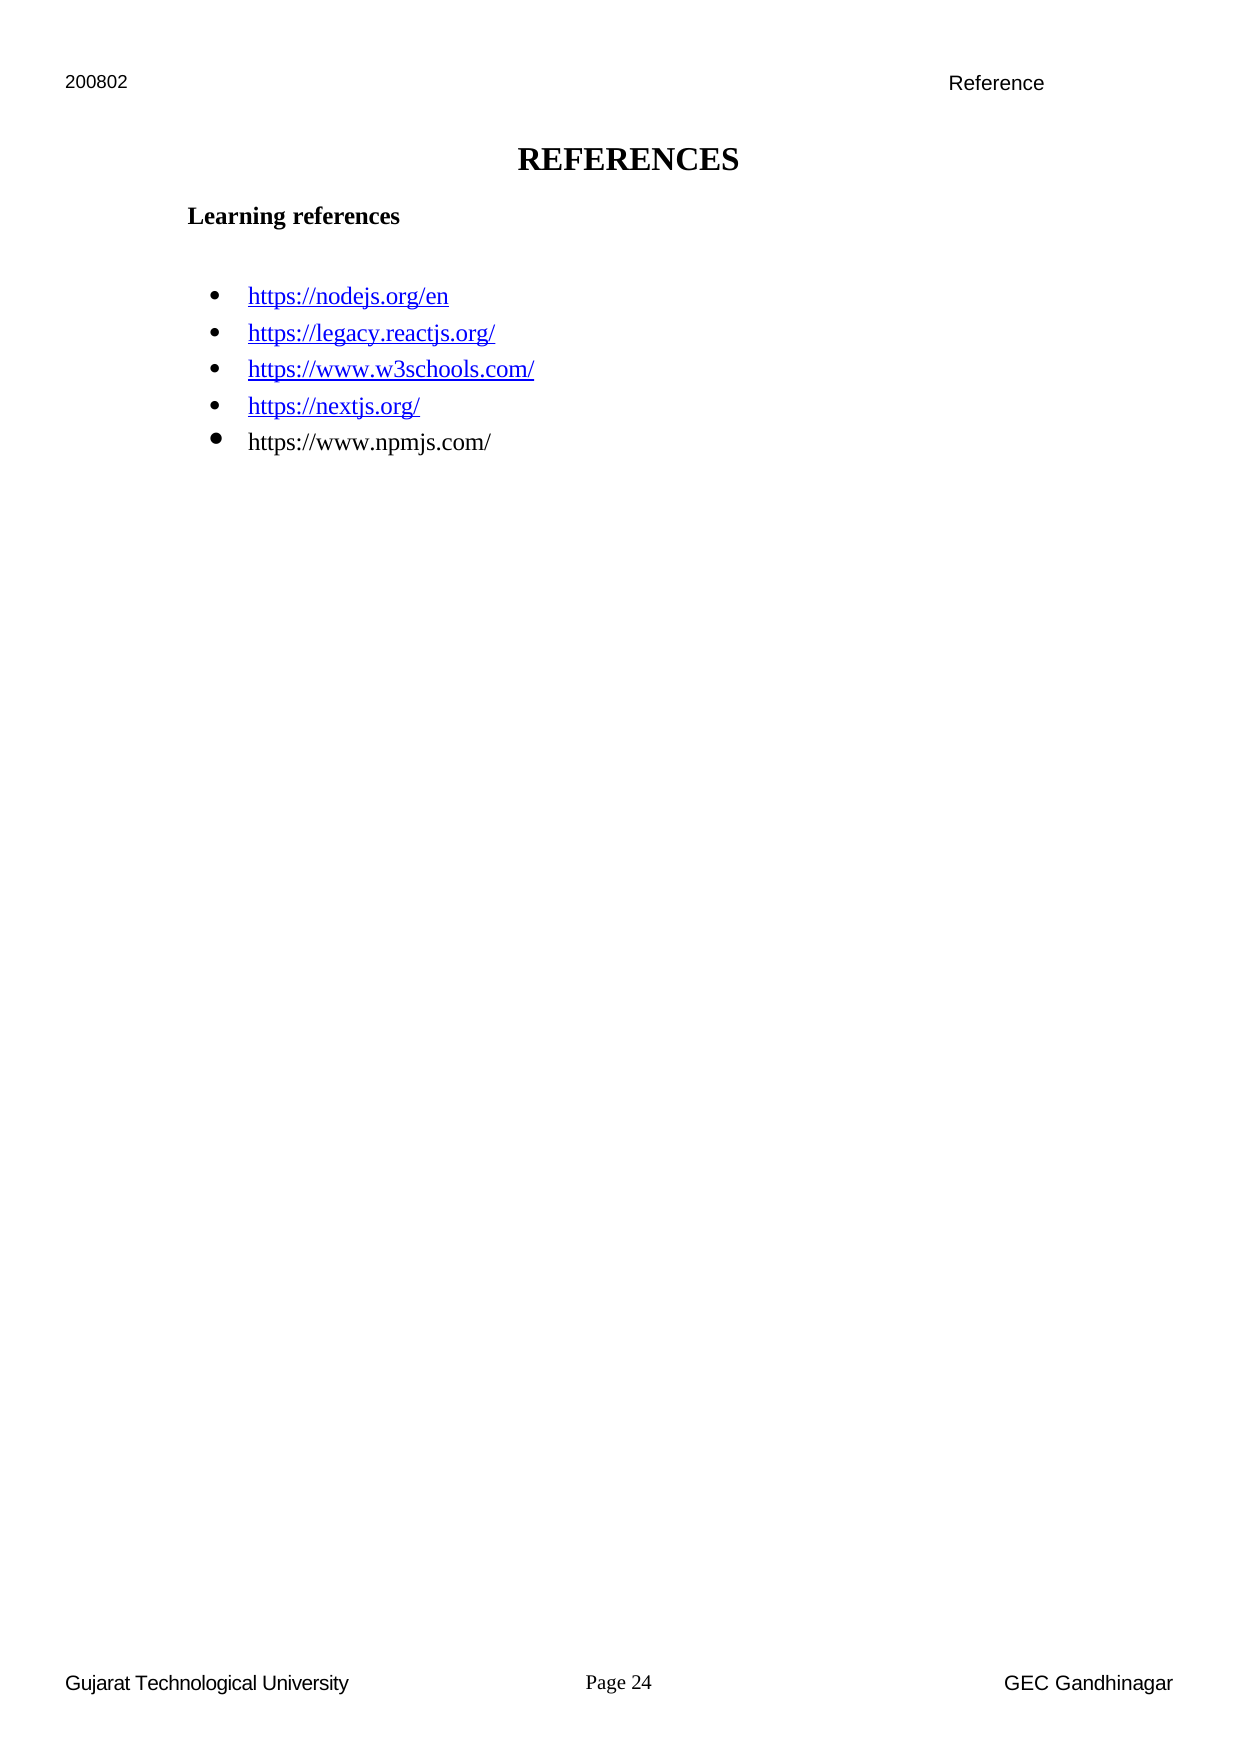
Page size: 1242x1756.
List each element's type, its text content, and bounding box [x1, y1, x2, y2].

subtitle https://nodejs.org/en [210, 281, 1142, 310]
subtitle Learning references [187, 201, 1142, 230]
subtitle https://www.w3schools.com/ [210, 354, 1142, 383]
subtitle https://legacy.reactjs.org/ [210, 318, 1142, 346]
subtitle https://nextjs.org/ [210, 391, 1142, 419]
subtitle REFERENCES [517, 139, 1142, 177]
subtitle https://www.npmjs.com/ [210, 427, 1142, 496]
